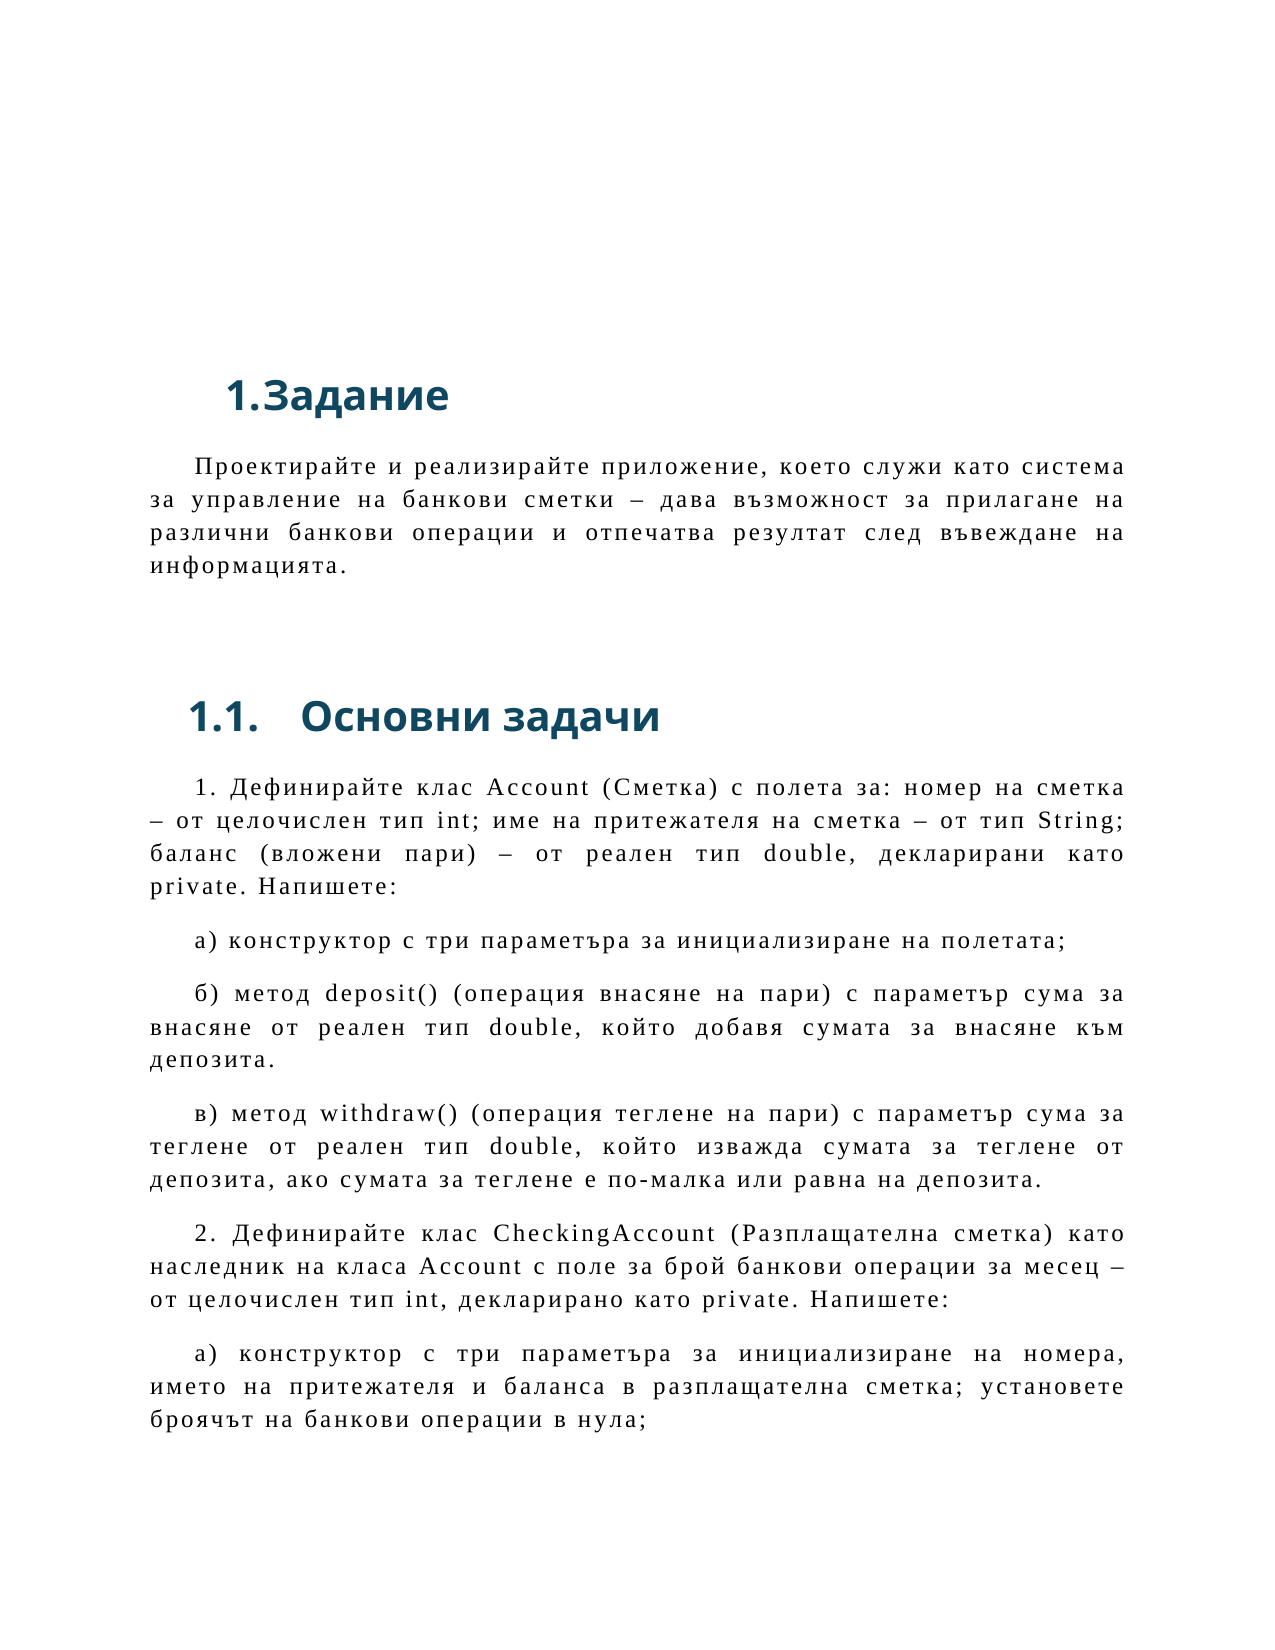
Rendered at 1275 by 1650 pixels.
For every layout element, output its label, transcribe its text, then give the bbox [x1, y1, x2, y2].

subtitle Основни задачи [187, 687, 1125, 743]
text 1. Дефинирайте клас Account (Сметка) с полета за: номер на сметка – от целочислен тип int; име на притежателя на сметка – от тип String; баланс (вложени пари) – от реален тип double, декларирани като private. Напишете: [150, 772, 1125, 899]
text а) конструктор с три параметъра за инициализиране на номера, името на притежателя и баланса в разплащателна сметка; установете броячът на банкови операции в нула; [150, 1338, 1125, 1433]
text 2. Дефинирайте клас CheckingAccount (Разплащателна сметка) като наследник на класа Account с поле за брой банкови операции за месец – от целочислен тип int, декларирано като private. Напишете: [150, 1218, 1125, 1313]
subtitle Задание [225, 366, 1125, 422]
text Проектирайте и реализирайте приложение, което служи като система за управление на банкови сметки – дава възможност за прилагане на различни банкови операции и отпечатва резултат след въвеждане на информацията. [150, 451, 1125, 578]
text б) метод deposit() (операция внасяне на пари) с параметър сума за внасяне от реален тип double, който добавя сумата за внасяне към депозита. [150, 978, 1125, 1073]
text а) конструктор с три параметъра за инициализиране на полетата; [150, 925, 1125, 953]
text в) метод withdraw() (операция теглене на пари) с параметър сума за теглене от реален тип double, който изважда сумата за теглене от депозита, ако сумата за теглене е по-малка или равна на депозита. [150, 1098, 1125, 1193]
